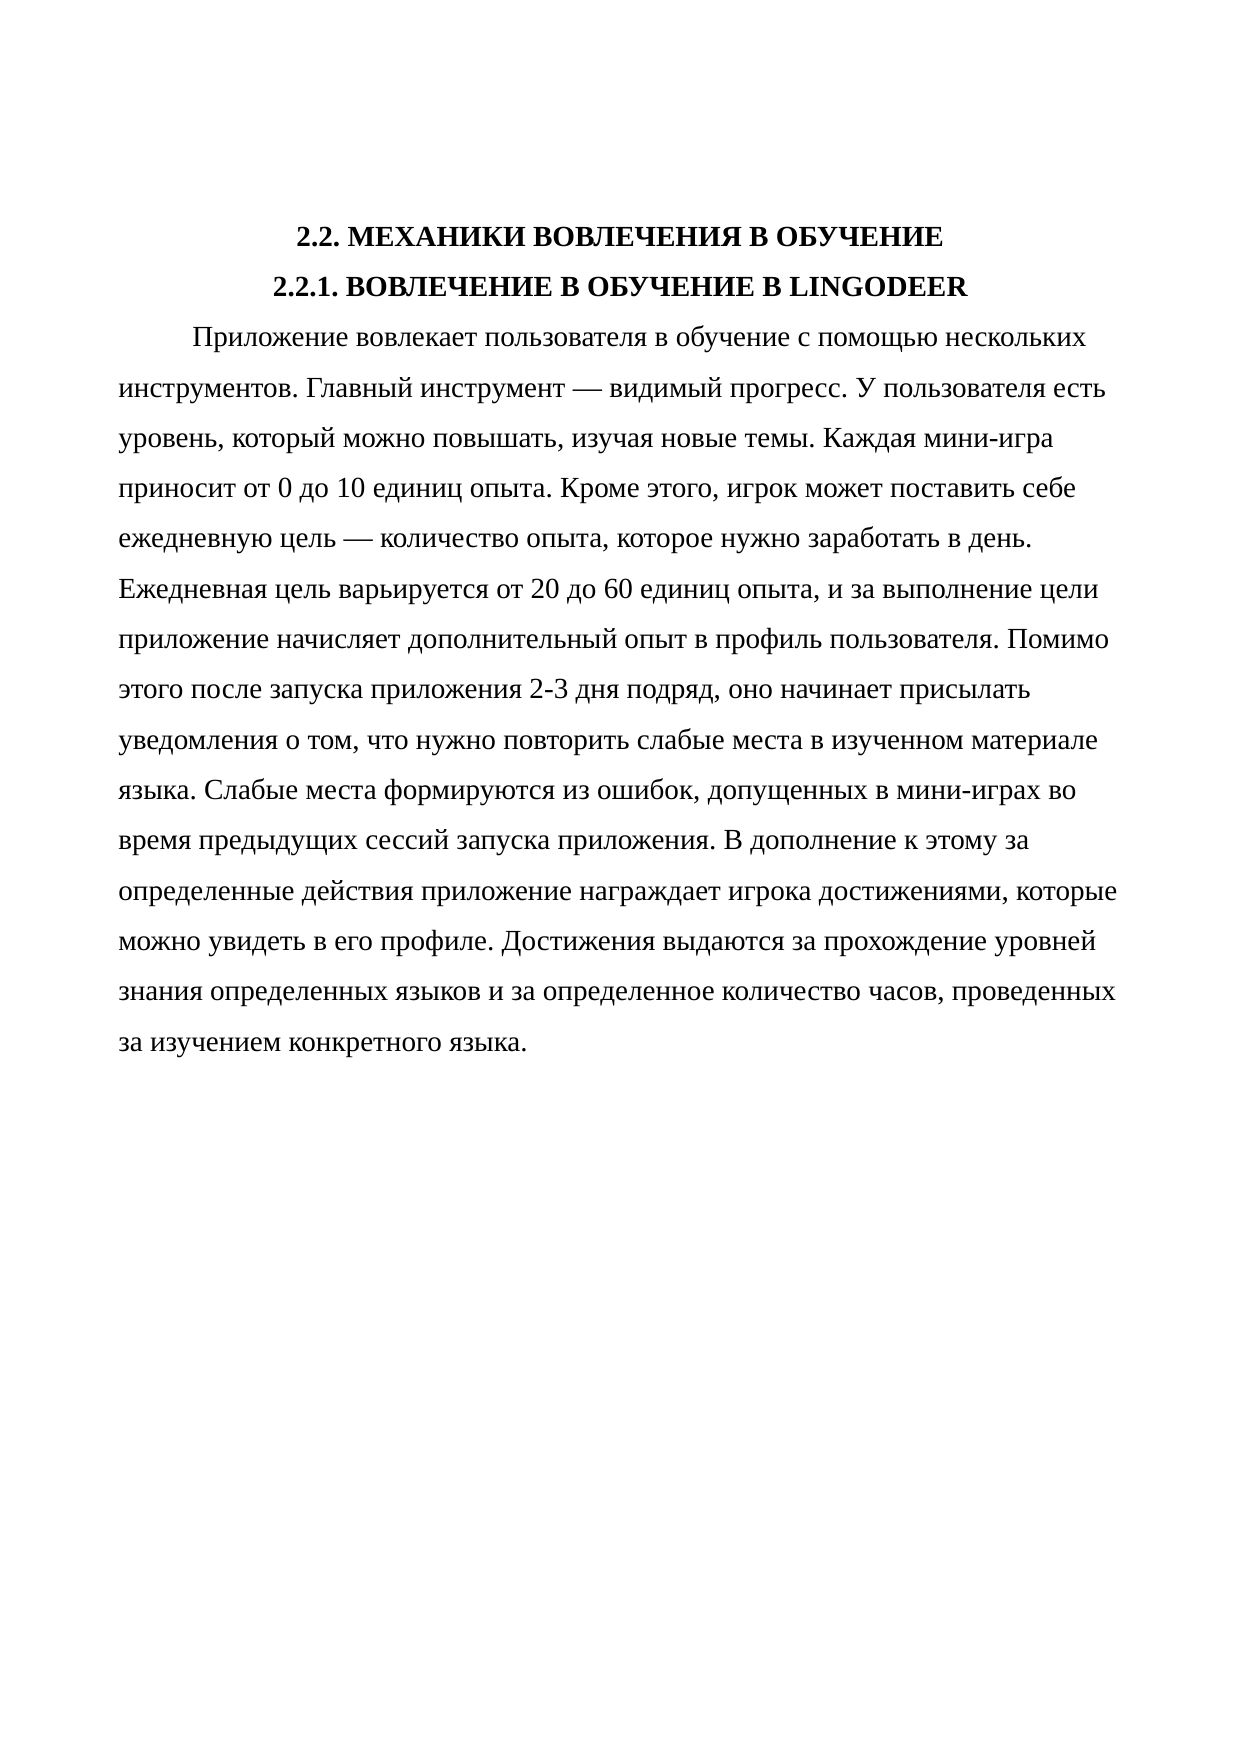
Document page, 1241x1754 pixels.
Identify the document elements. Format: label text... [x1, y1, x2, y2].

text Приложение вовлекает пользователя в обучение с помощью нескольких инструментов. Главный инструмент — видимый прогресс. У пользователя есть уровень, который можно повышать, изучая новые темы. Каждая мини-игра приносит от 0 до 10 единиц опыта. Кроме этого, игрок может поставить себе ежедневную цель — количество опыта, которое нужно заработать в день. Ежедневная цель варьируется от 20 до 60 единиц опыта, и за выполнение цели приложение начисляет дополнительный опыт в профиль пользователя. Помимо этого после запуска приложения 2-3 дня подряд, оно начинает присылать уведомления о том, что нужно повторить слабые места в изученном материале языка. Слабые места формируются из ошибок, допущенных в мини-играх во время предыдущих сессий запуска приложения. В дополнение к этому за определенные действия приложение награждает игрока достижениями, которые можно увидеть в его профиле. Достижения выдаются за прохождение уровней знания определенных языков и за определенное количество часов, проведенных за изучением конкретного языка. [118, 319, 1122, 1057]
text 2.2. МЕХАНИКИ ВОВЛЕЧЕНИЯ В ОБУЧЕНИЕ [118, 219, 1122, 252]
text 2.2.1. ВОВЛЕЧЕНИЕ В ОБУЧЕНИЕ В LINGODEER [118, 269, 1122, 303]
